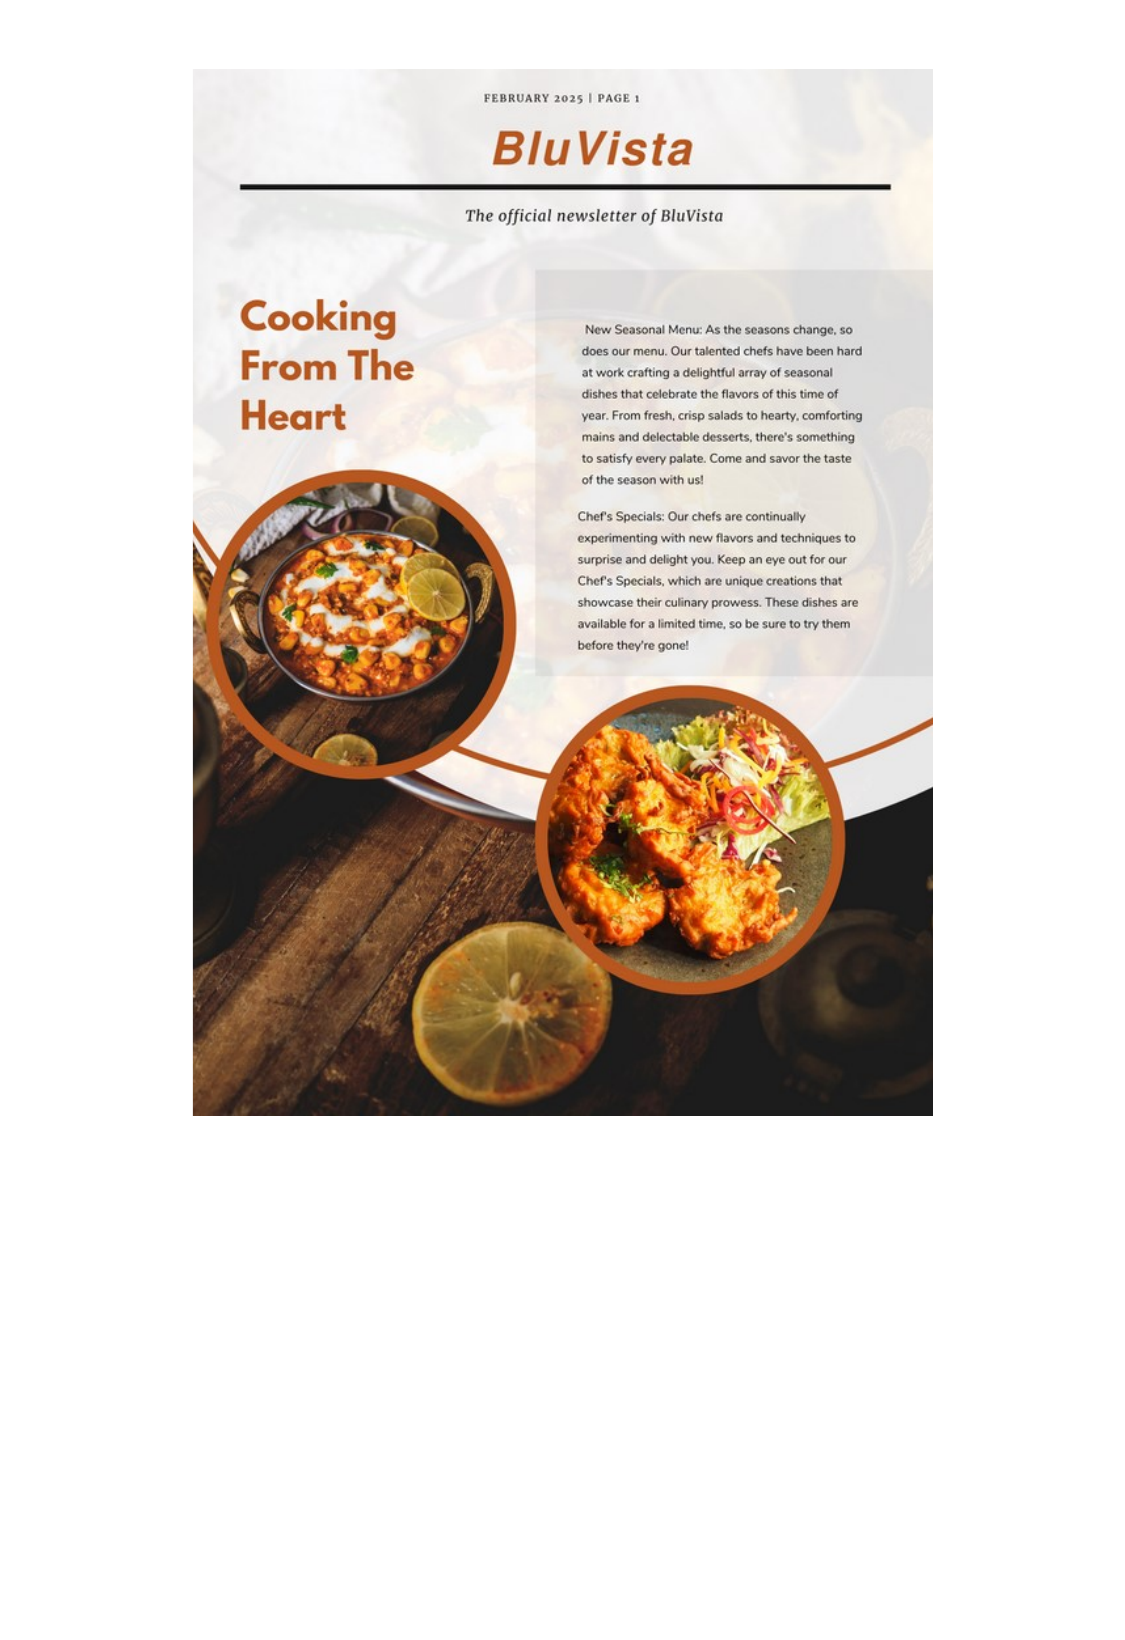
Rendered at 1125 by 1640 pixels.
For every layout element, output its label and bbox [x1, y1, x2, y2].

picture [192, 69, 933, 1116]
